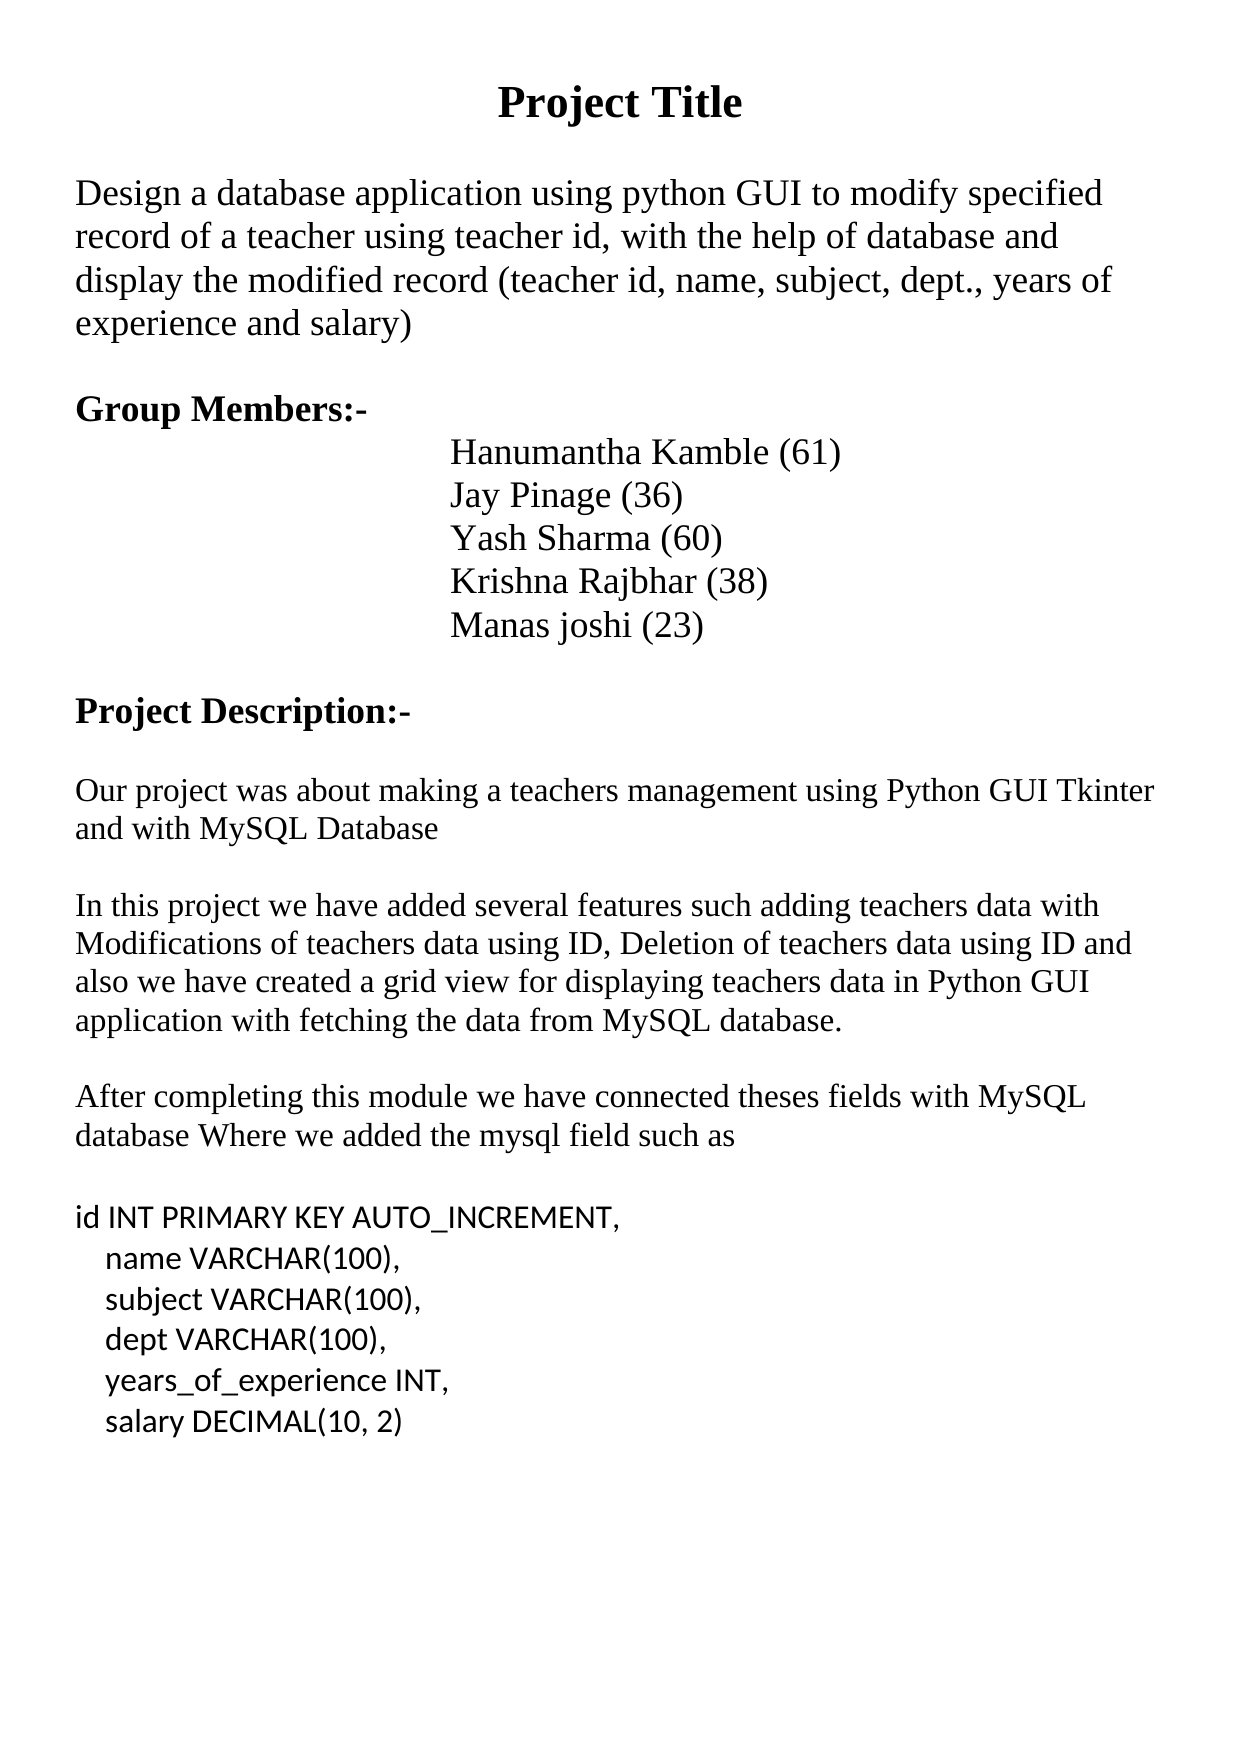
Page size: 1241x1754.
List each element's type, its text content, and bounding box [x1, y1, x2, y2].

text Our project was about making a teachers management using Python GUI Tkinter and with MySQL Database [75, 770, 1165, 846]
text Project Description:- [75, 688, 1165, 731]
text experience and salary) [75, 300, 1165, 343]
text Hanumantha Kamble (61) [375, 429, 1165, 473]
text salary DECIMAL(10, 2) [75, 1400, 1165, 1441]
text Yash Sharma (60) [375, 516, 1165, 559]
text Design a database application using python GUI to modify specified record of a teacher using teacher id, with the help of database and display the modified record (teacher id, name, subject, dept., years of [75, 171, 1165, 300]
text In this project we have added several features such adding teachers data with Modifications of teachers data using ID, Deletion of teachers data using ID and also we have created a grid view for displaying teachers data in Python GUI application with fetching the data from MySQL database. [75, 885, 1165, 1038]
text name VARCHAR(100), [75, 1237, 1165, 1278]
text After completing this module we have connected theses fields with MySQL database Where we added the mysql field such as [75, 1076, 1165, 1153]
text dept VARCHAR(100), [75, 1318, 1165, 1359]
text Manas joshi (23) [375, 602, 1165, 645]
text years_of_experience INT, [75, 1359, 1165, 1400]
text Krishna Rajbhar (38) [375, 559, 1165, 602]
text Jay Pinage (36) [375, 473, 1165, 516]
text Group Members:- [75, 386, 1165, 429]
text id INT PRIMARY KEY AUTO_INCREMENT, [75, 1196, 1165, 1237]
text subject VARCHAR(100), [75, 1278, 1165, 1318]
text Project Title [75, 75, 1165, 128]
